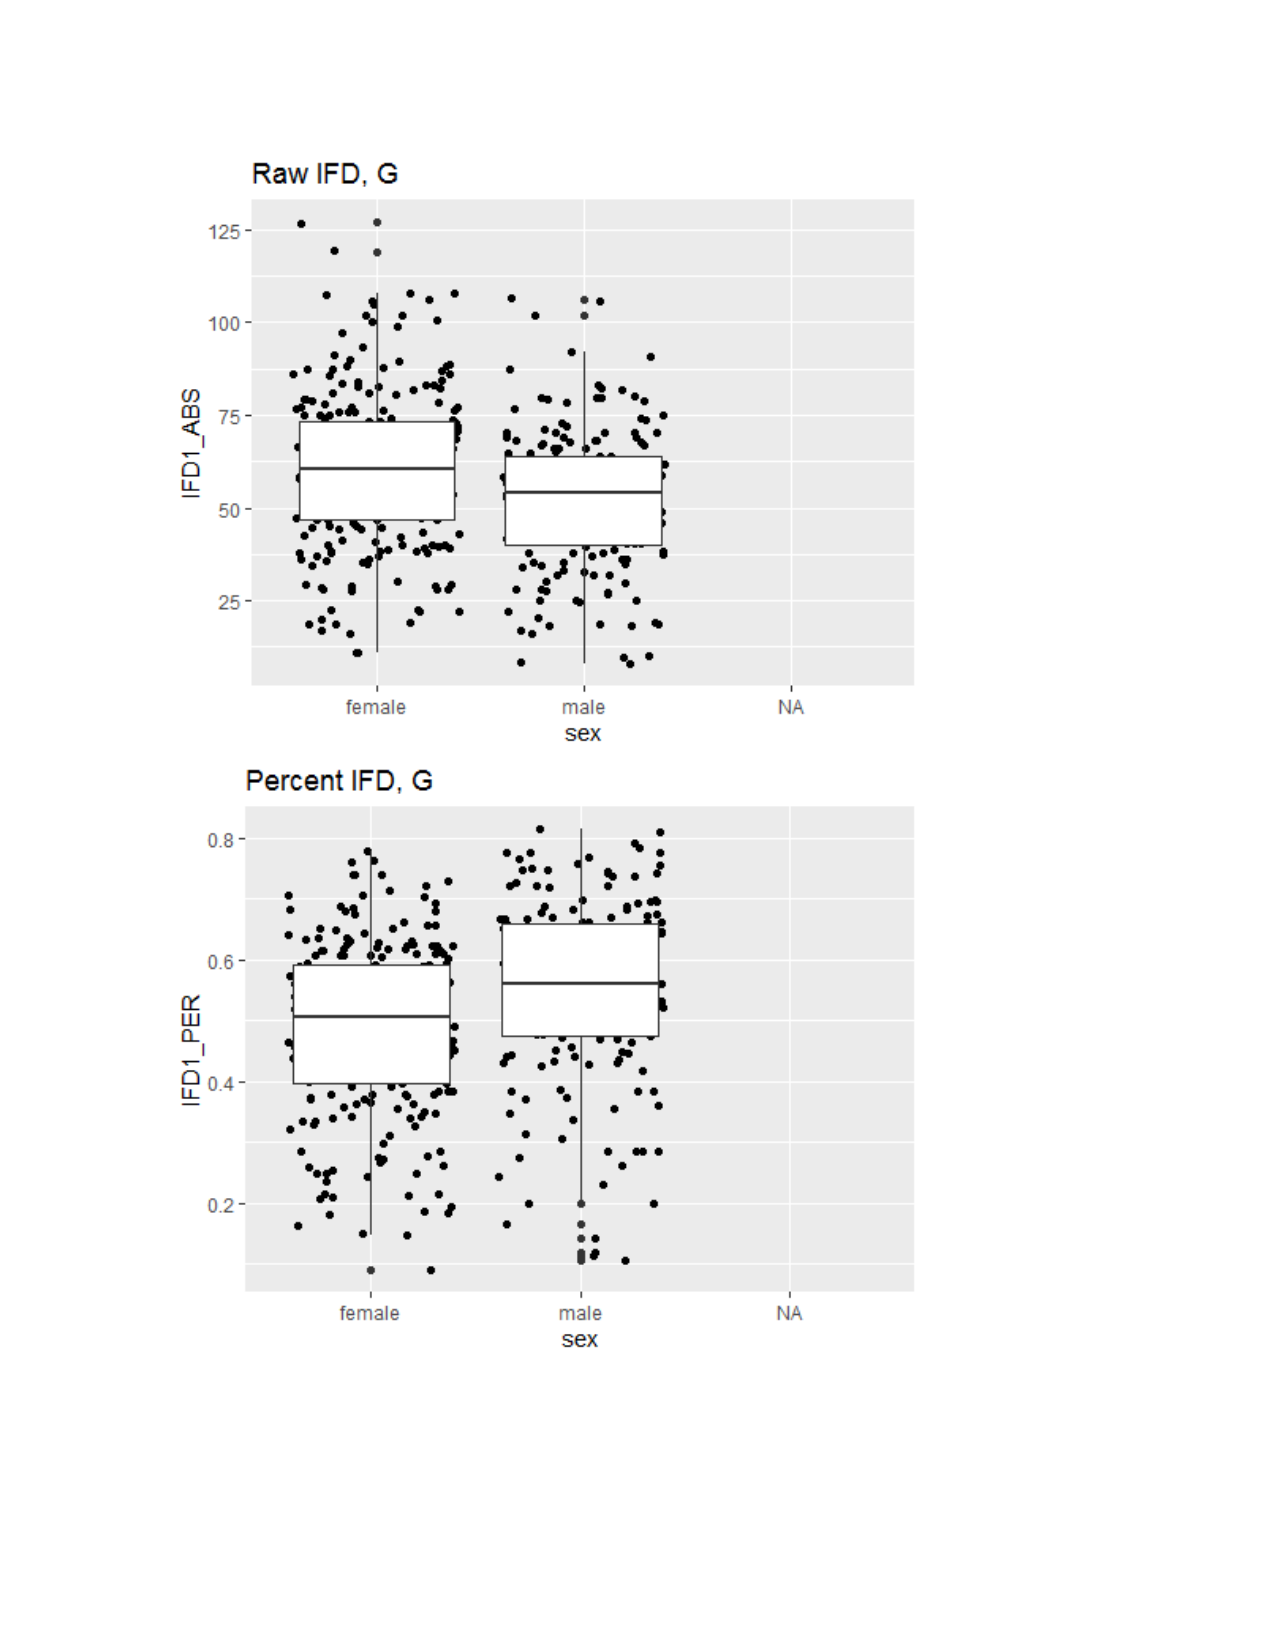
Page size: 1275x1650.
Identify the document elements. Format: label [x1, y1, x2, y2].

picture [168, 150, 927, 1363]
